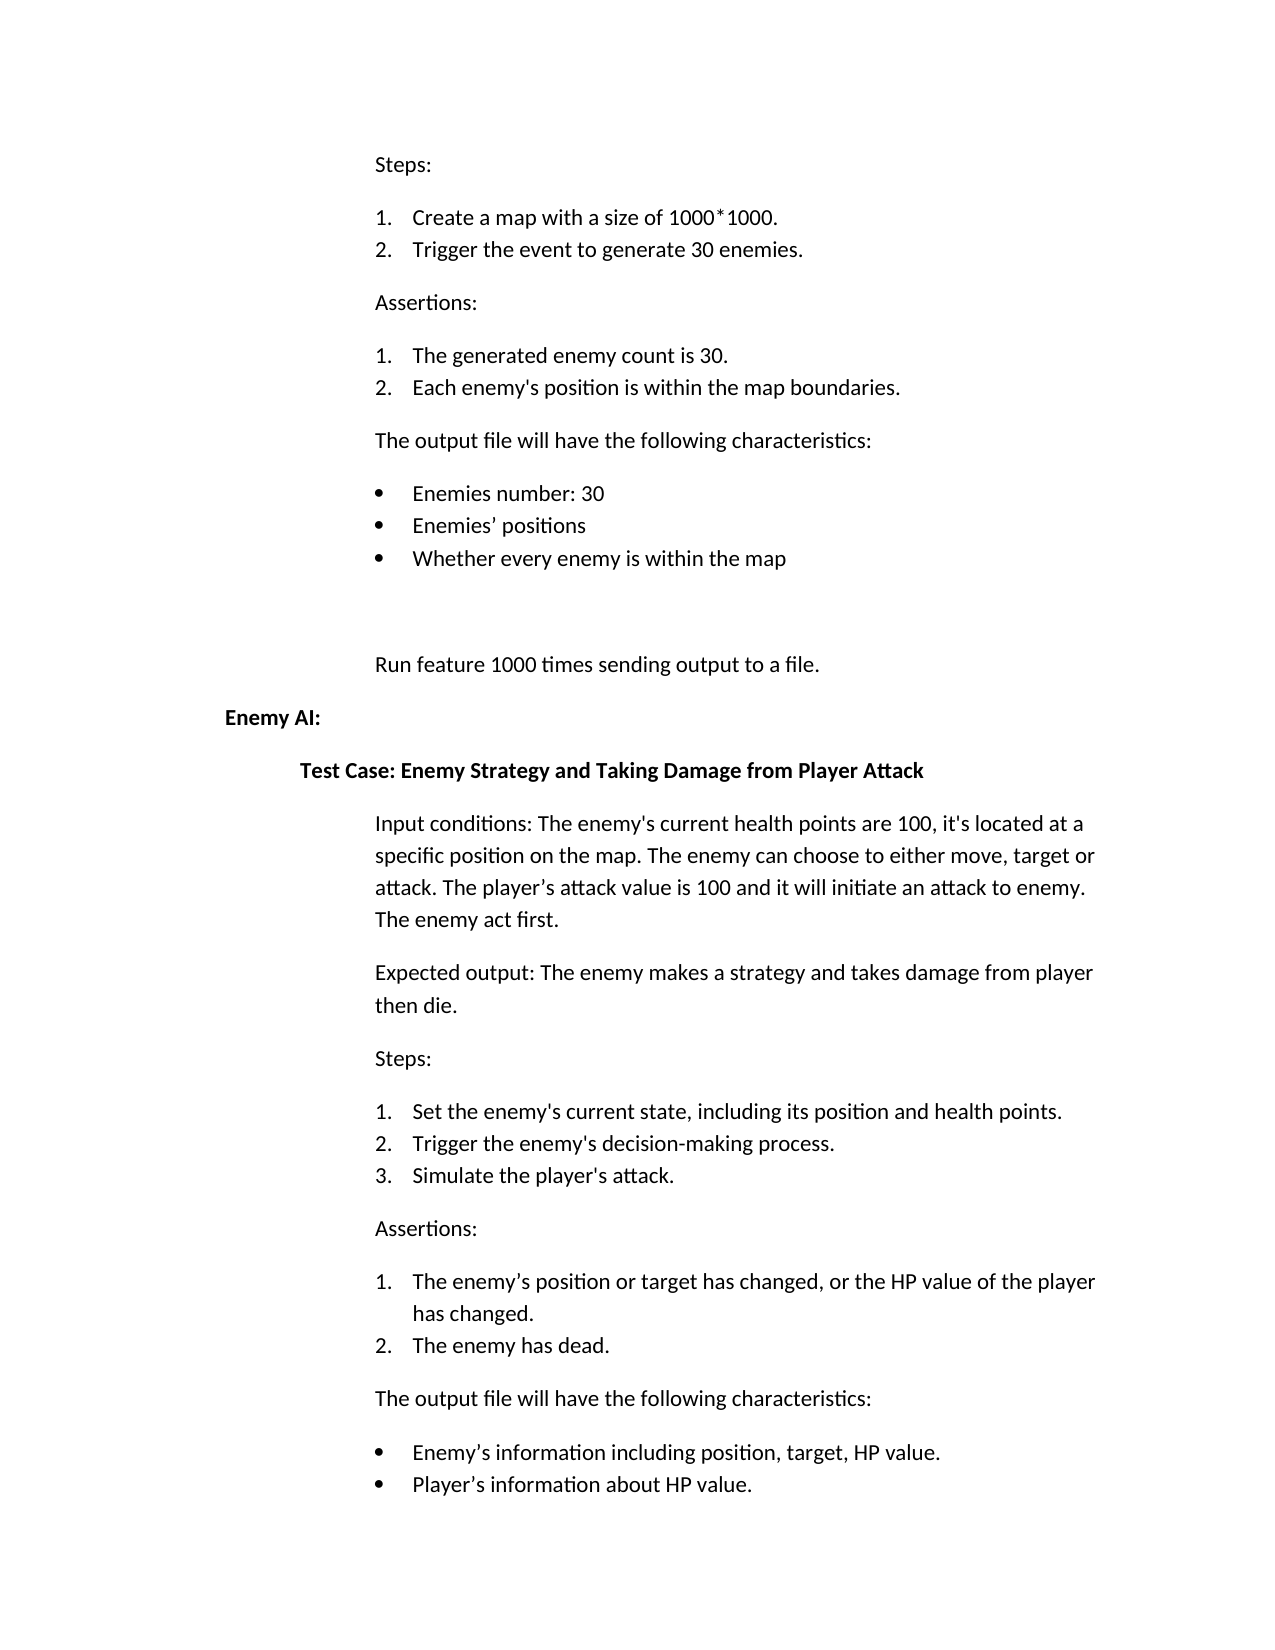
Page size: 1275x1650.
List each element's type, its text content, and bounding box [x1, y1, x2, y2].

list The enemy’s position or target has changed, or the HP value of the player has changed. [375, 1267, 1125, 1327]
list Trigger the event to generate 30 enemies. [375, 235, 1125, 263]
list Trigger the enemy's decision-making process. [375, 1129, 1125, 1157]
list Simulate the player's attack. [375, 1161, 1125, 1189]
text Assertions: [375, 288, 1125, 316]
list The enemy has dead. [375, 1332, 1125, 1359]
text Input conditions: The enemy's current health points are 100, it's located at a specific position on the map. The enemy can choose to either move, target or attack. The player’s attack value is 100 and it will initiate an attack to enemy. The enemy act first. [375, 809, 1125, 933]
text The output file will have the following characteristics: [300, 1384, 1125, 1413]
text Steps: [375, 150, 1125, 178]
list Enemies’ positions [375, 512, 1125, 540]
text The output file will have the following characteristics: [300, 426, 1125, 454]
list Set the enemy's current state, including its position and health points. [375, 1097, 1125, 1125]
text Assertions: [375, 1214, 1125, 1242]
text Test Case: Enemy Strategy and Taking Damage from Player Attack [225, 756, 1125, 784]
text Enemy AI: [225, 703, 1125, 731]
text Steps: [375, 1044, 1125, 1072]
list Whether every enemy is within the map [375, 544, 1125, 572]
list Enemy’s information including position, target, HP value. [375, 1438, 1125, 1466]
list The generated enemy count is 30. [375, 341, 1125, 369]
text Expected output: The enemy makes a strategy and takes damage from player then die. [375, 958, 1125, 1019]
list Create a map with a size of 1000*1000. [375, 203, 1125, 231]
list Enemies number: 30 [375, 479, 1125, 507]
text Run feature 1000 times sending output to a file. [300, 650, 1125, 678]
list Each enemy's position is within the map boundaries. [375, 373, 1125, 401]
list Player’s information about HP value. [375, 1470, 1125, 1498]
